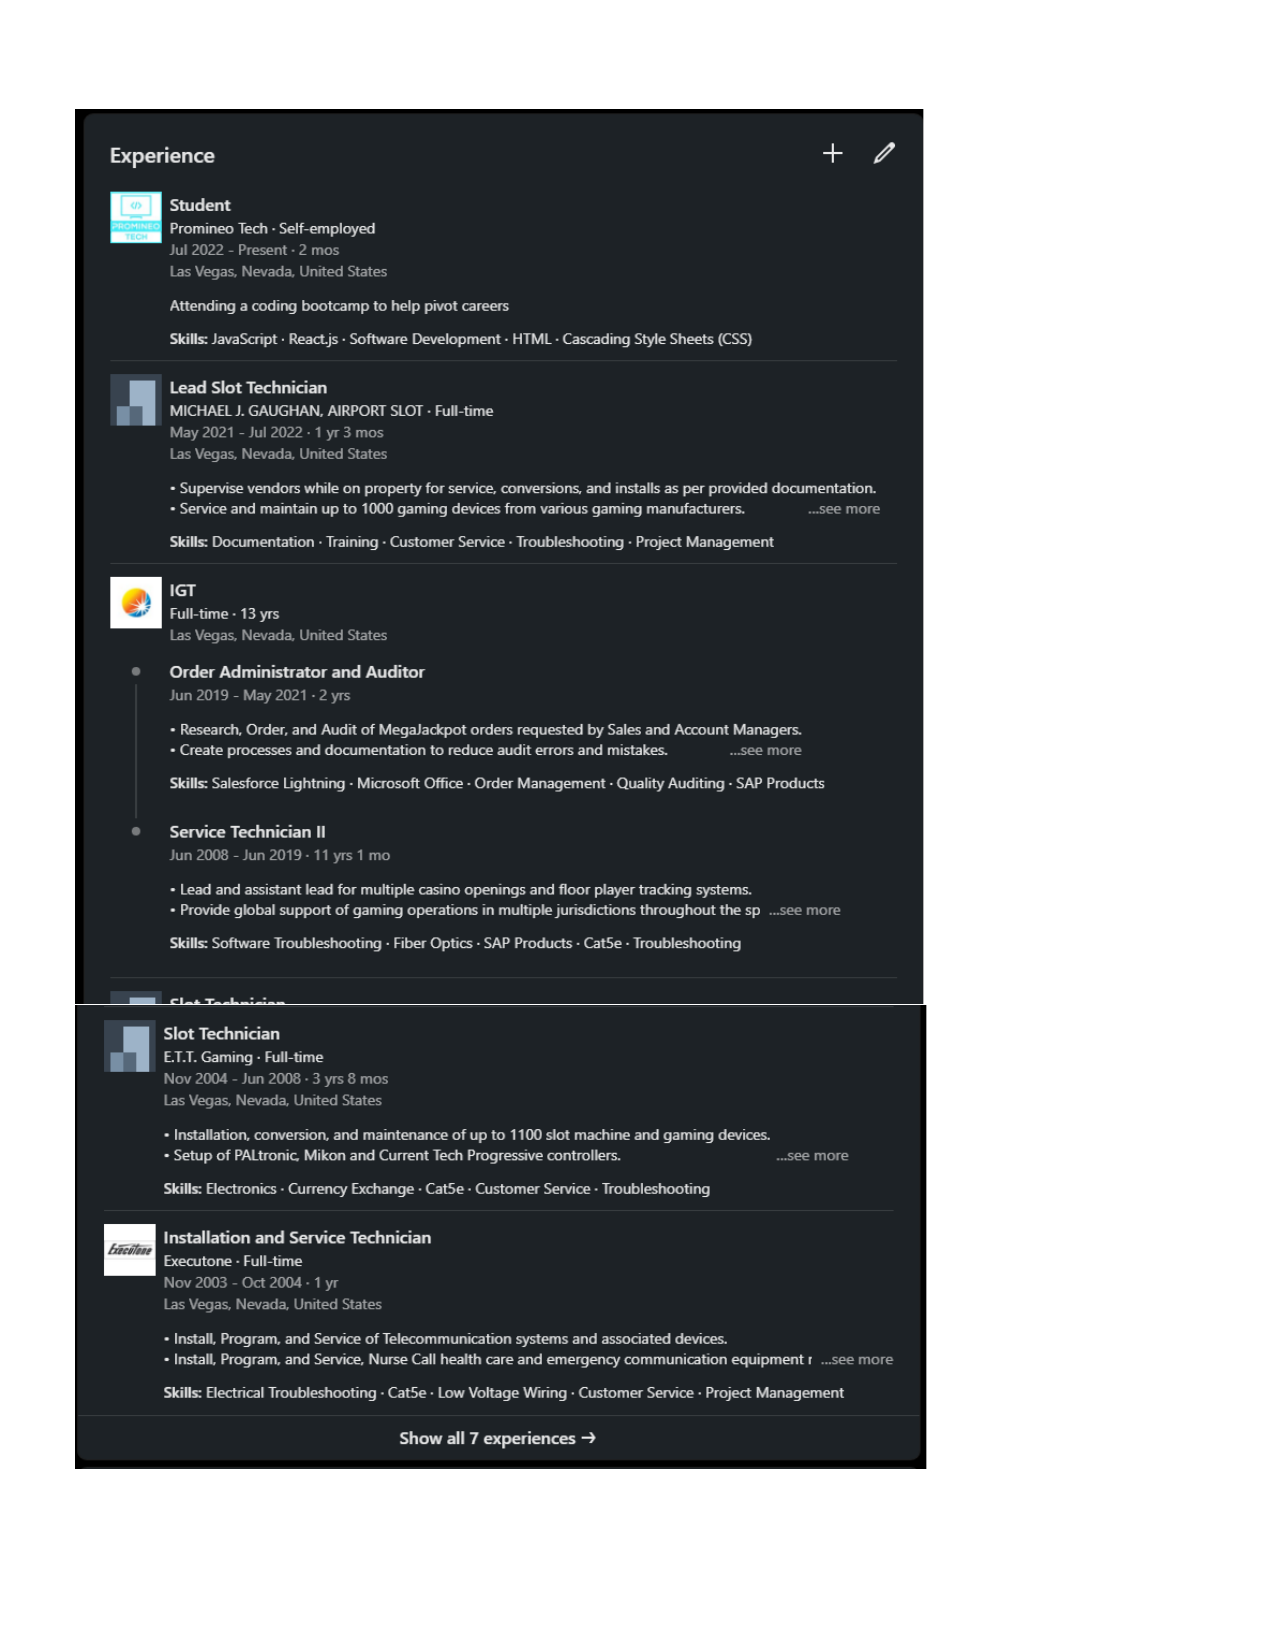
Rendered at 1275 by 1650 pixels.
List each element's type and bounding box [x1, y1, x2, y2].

picture [75, 1005, 927, 1469]
picture [75, 109, 924, 1004]
